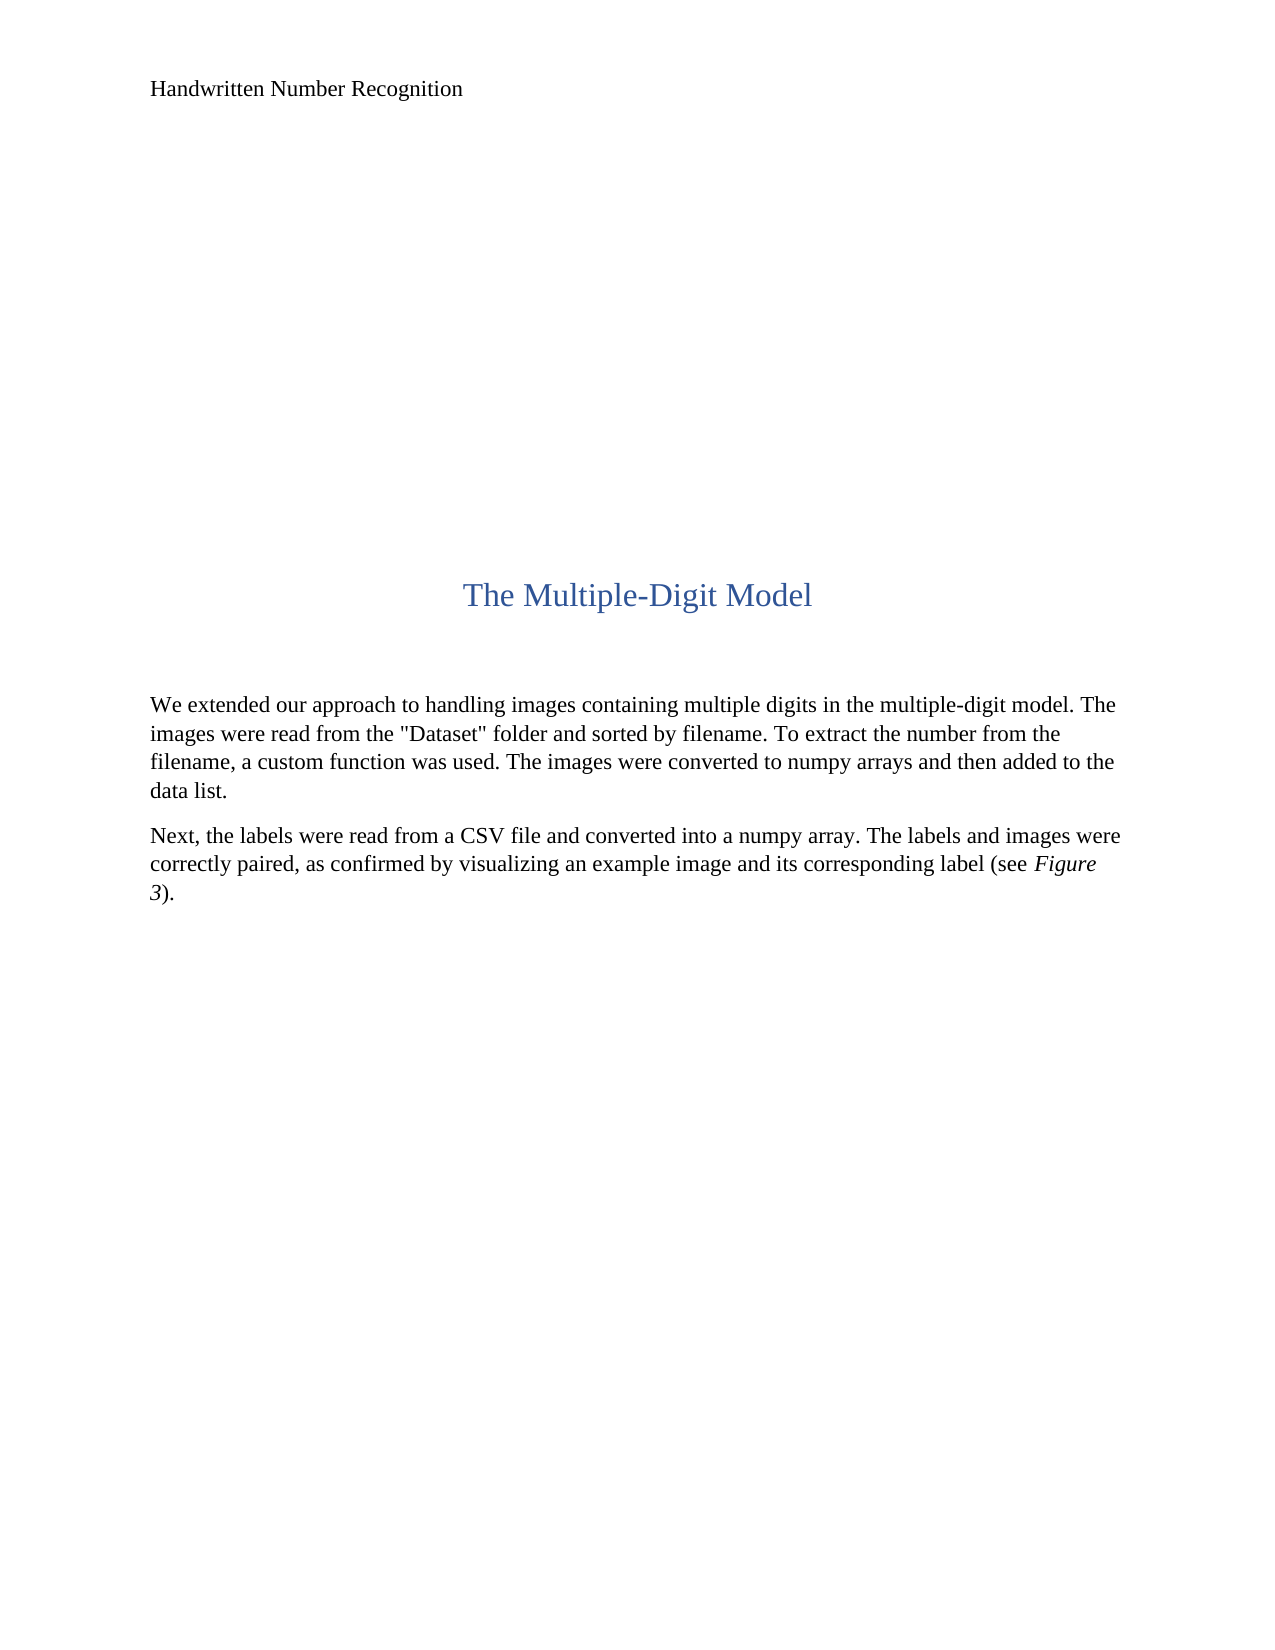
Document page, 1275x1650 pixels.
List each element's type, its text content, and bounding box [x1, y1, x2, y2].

text Next, the labels were read from a CSV file and converted into a numpy array. The labels and images were correctly paired, as confirmed by visualizing an example image and its corresponding label (see Figure 2). [150, 822, 1125, 905]
title The Multiple-Digit Model [150, 575, 1125, 613]
text We extended our approach to handling images containing multiple digits in the multiple-digit model. The images were read from the "Dataset" folder and sorted by filename. To extract the number from the filename, a custom function was used. The images were converted to numpy arrays and then added to the data list. [150, 691, 1125, 803]
